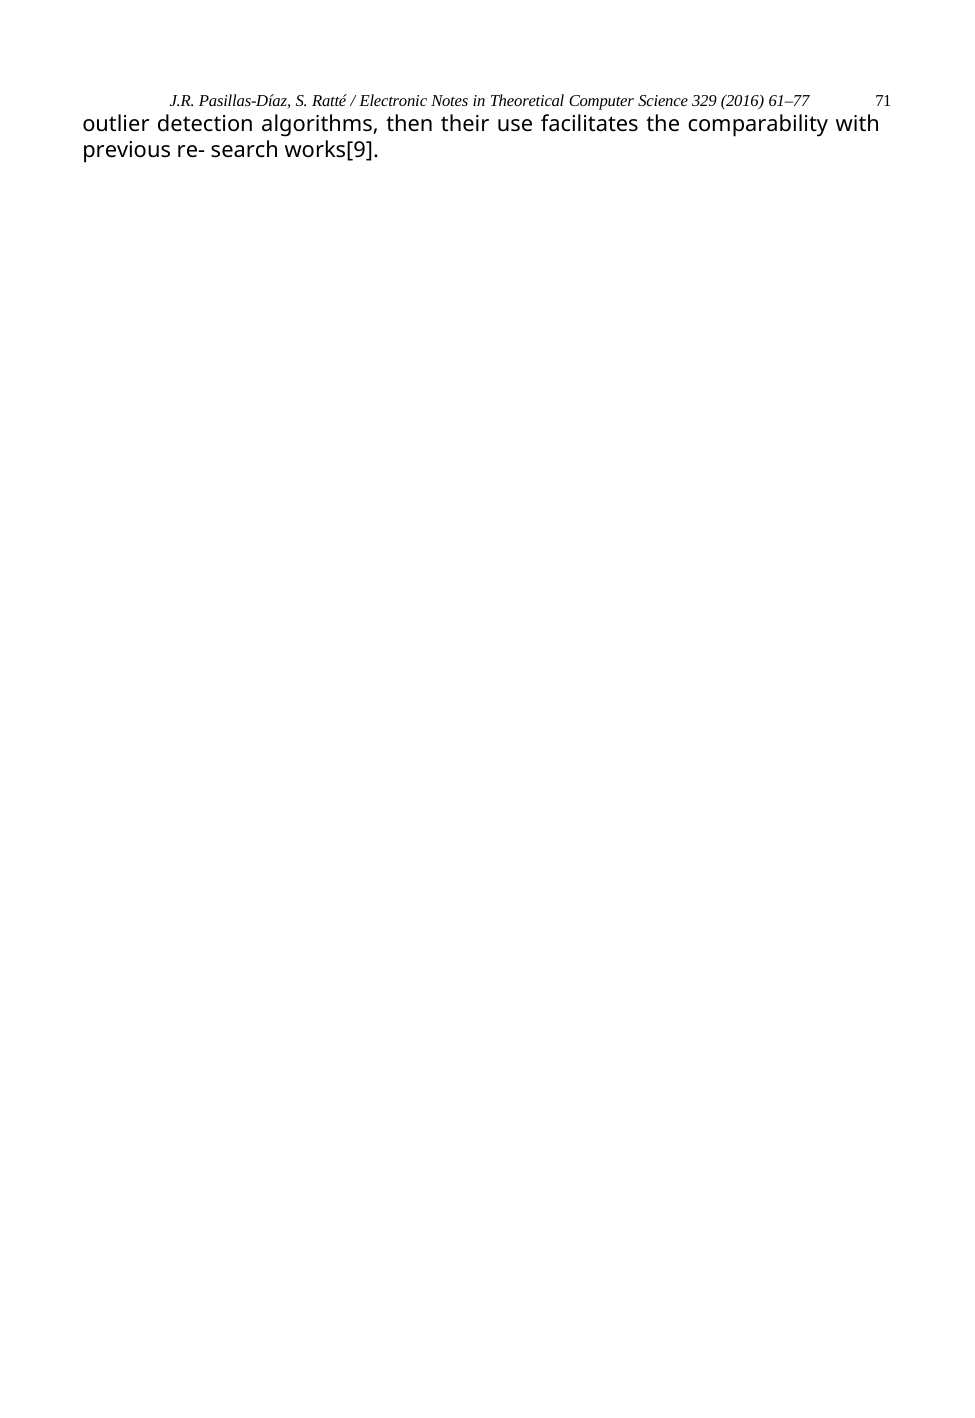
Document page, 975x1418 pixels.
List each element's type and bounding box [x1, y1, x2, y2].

text [82, 110, 881, 164]
